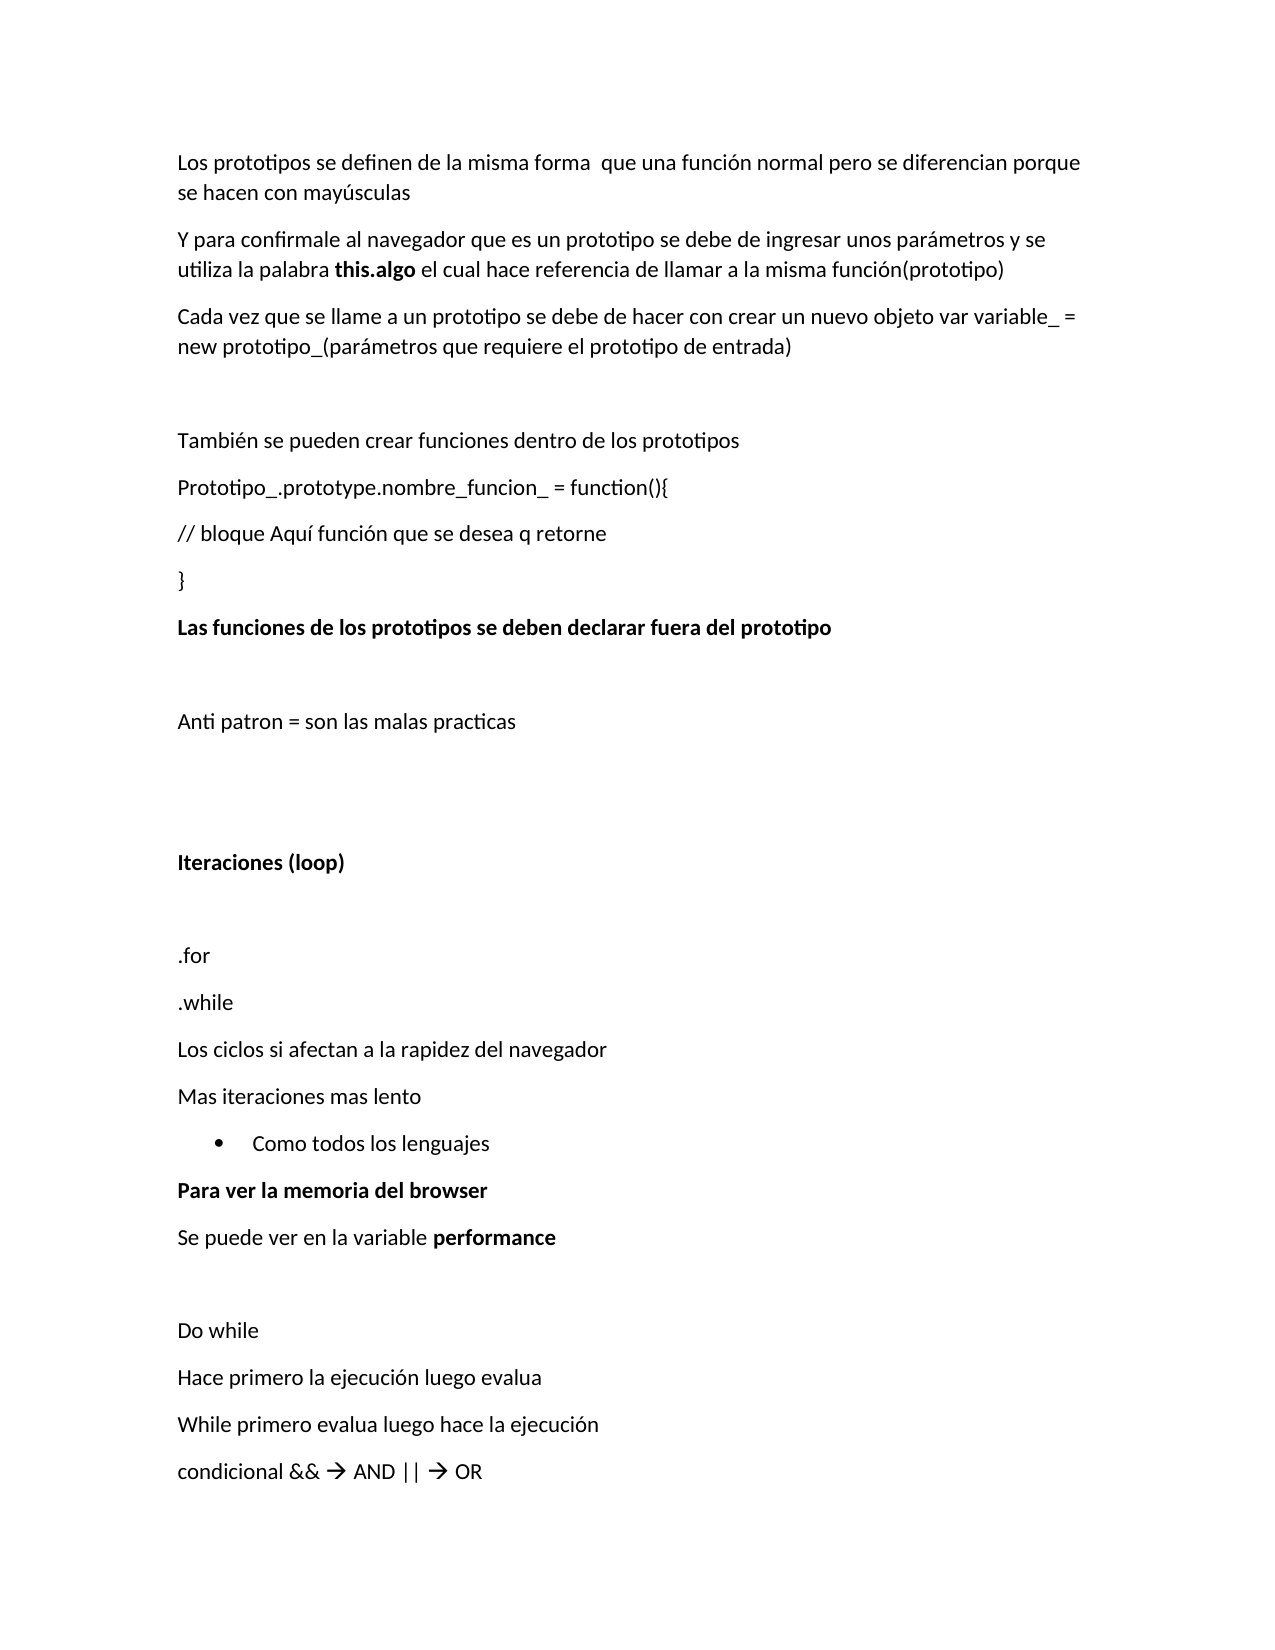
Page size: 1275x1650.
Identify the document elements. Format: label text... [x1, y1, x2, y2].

text Iteraciones (loop) [177, 848, 1098, 876]
text Los ciclos si afectan a la rapidez del navegador [177, 1035, 1098, 1063]
text Do while [177, 1316, 1098, 1344]
text También se pueden crear funciones dentro de los prototipos [177, 426, 1098, 454]
text While primero evalua luego hace la ejecución [177, 1410, 1098, 1438]
text Los prototipos se definen de la misma forma que una función normal pero se diferencian porque se hacen con mayúsculas [177, 148, 1098, 206]
text Y para confirmale al navegador que es un prototipo se debe de ingresar unos parámetros y se utiliza la palabra this.algo el cual hace referencia de llamar a la misma función(prototipo) [177, 225, 1098, 283]
list Como todos los lenguajes [215, 1129, 1098, 1157]
text condicional && AND || OR [177, 1457, 1098, 1485]
text Cada vez que se llame a un prototipo se debe de hacer con crear un nuevo objeto var variable_ = new prototipo_(parámetros que requiere el prototipo de entrada) [177, 302, 1098, 360]
text .while [177, 988, 1098, 1016]
text Hace primero la ejecución luego evalua [177, 1363, 1098, 1391]
text } [177, 566, 1098, 594]
text Se puede ver en la variable performance [177, 1223, 1098, 1251]
text Para ver la memoria del browser [177, 1176, 1098, 1204]
text Prototipo_.prototype.nombre_funcion_ = function(){ [177, 473, 1098, 501]
text .for [177, 941, 1098, 969]
text Mas iteraciones mas lento [177, 1082, 1098, 1110]
text Las funciones de los prototipos se deben declarar fuera del prototipo [177, 613, 1098, 641]
text // bloque Aquí función que se desea q retorne [177, 519, 1098, 547]
text Anti patron = son las malas practicas [177, 707, 1098, 735]
